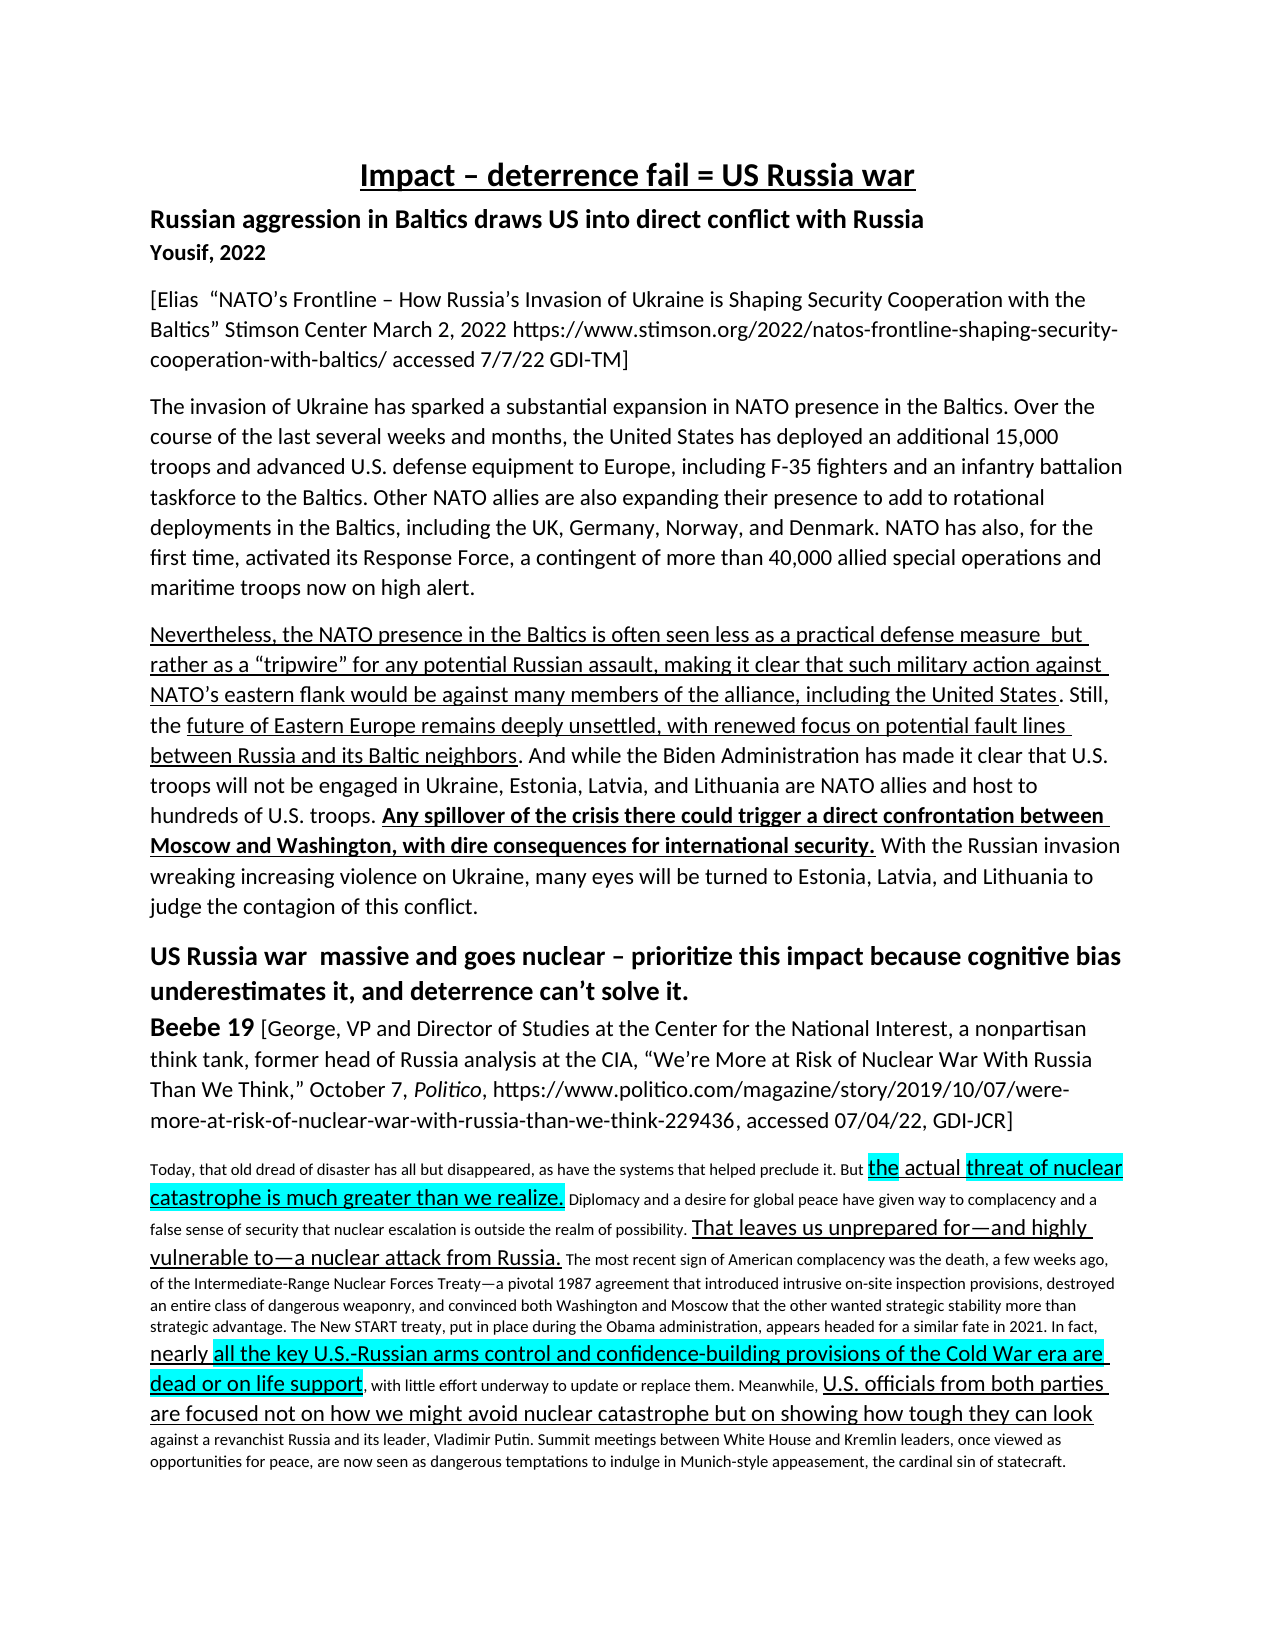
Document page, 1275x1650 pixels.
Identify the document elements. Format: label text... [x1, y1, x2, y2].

text Beebe 19 [George, VP and Director of Studies at the Center for the National Interest, a nonpartisan think tank, former head of Russia analysis at the CIA, “We’re More at Risk of Nuclear War With Russia Than We Think,” October 7, Politico, https://www.politico.com/magazine/story/2019/10/07/were-more-at-risk-of-nuclear-war-with-russia-than-we-think-229436, accessed 07/04/22, GDI-JCR] [150, 1010, 1125, 1134]
text Yousif, 2022 [150, 238, 1125, 266]
text [Elias “NATO’s Frontline – How Russia’s Invasion of Ukraine is Shaping Security Cooperation with the Baltics” Stimson Center March 2, 2022 https://www.stimson.org/2022/natos-frontline-shaping-security-cooperation-with-baltics/ accessed 7/7/22 GDI-TM] [150, 285, 1125, 373]
subtitle Impact – deterrence fail = US Russia war [150, 154, 1125, 195]
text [150, 1153, 1125, 1471]
text The invasion of Ukraine has sparked a substantial expansion in NATO presence in the Baltics. Over the course of the last several weeks and months, the United States has deployed an additional 15,000 troops and advanced U.S. defense equipment to Europe, including F-35 fighters and an infantry battalion taskforce to the Baltics. Other NATO allies are also expanding their presence to add to rotational deployments in the Baltics, including the UK, Germany, Norway, and Denmark. NATO has also, for the first time, activated its Response Force, a contingent of more than 40,000 allied special operations and maritime troops now on high alert. [150, 392, 1125, 601]
subtitle US Russia war massive and goes nuclear – prioritize this impact because cognitive bias underestimates it, and deterrence can’t solve it. [150, 939, 1125, 1008]
subtitle Russian aggression in Baltics draws US into direct conflict with Russia [150, 202, 1125, 235]
text Nevertheless, the NATO presence in the Baltics is often seen less as a practical defense measure but rather as a “tripwire” for any potential Russian assault, making it clear that such military action against NATO’s eastern flank would be against many members of the alliance, including the United States. Still, the future of Eastern Europe remains deeply unsettled, with renewed focus on potential fault lines between Russia and its Baltic neighbors. And while the Biden Administration has made it clear that U.S. troops will not be engaged in Ukraine, Estonia, Latvia, and Lithuania are NATO allies and host to hundreds of U.S. troops. Any spillover of the crisis there could trigger a direct confrontation between Moscow and Washington, with dire consequences for international security. With the Russian invasion wreaking increasing violence on Ukraine, many eyes will be turned to Estonia, Latvia, and Lithuania to judge the contagion of this conflict. [150, 620, 1125, 920]
